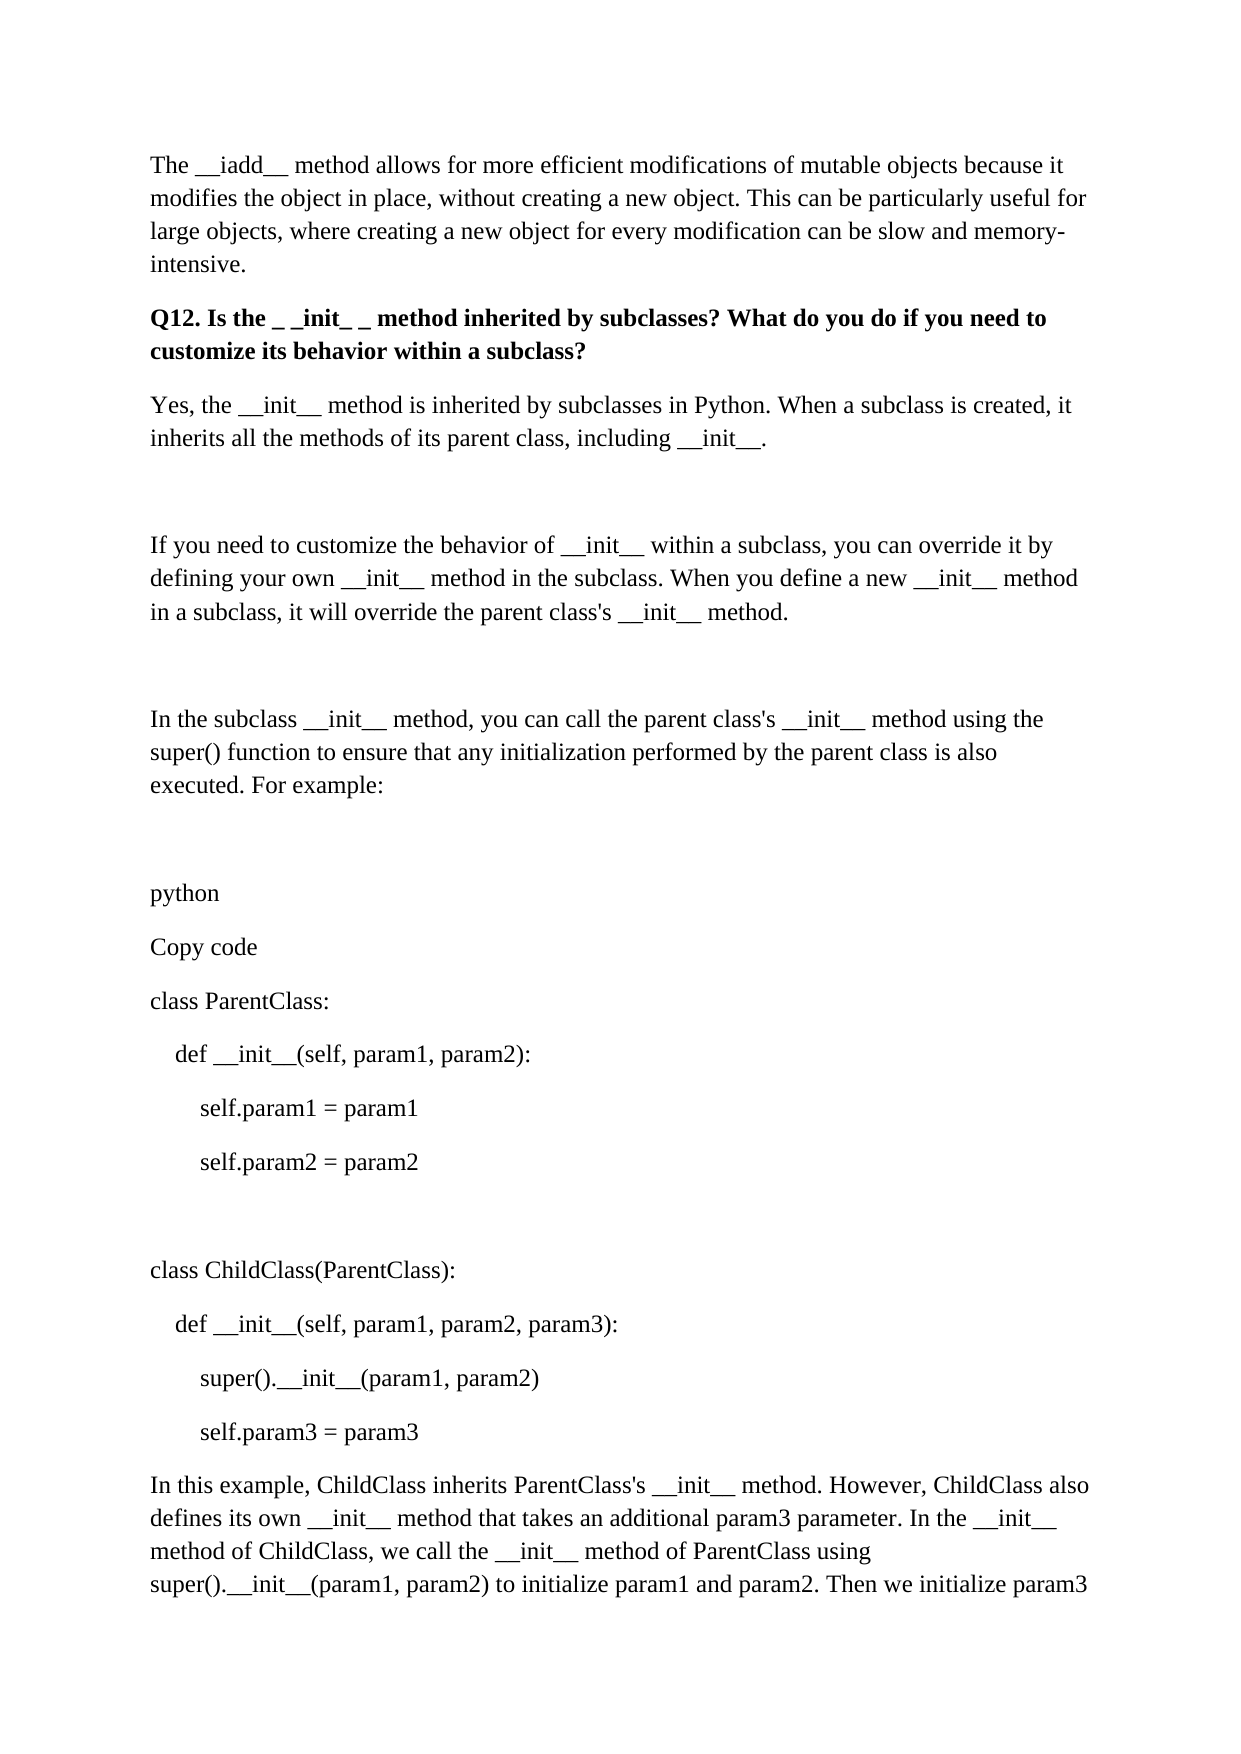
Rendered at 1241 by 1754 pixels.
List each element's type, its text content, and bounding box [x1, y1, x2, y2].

text Copy code [150, 932, 1090, 961]
text super().__init__(param1, param2) [150, 1363, 1090, 1391]
text self.param3 = param3 [150, 1417, 1090, 1445]
text The __iadd__ method allows for more efficient modifications of mutable objects because it modifies the object in place, without creating a new object. This can be particularly useful for large objects, where creating a new object for every modification can be slow and memory-intensive. [150, 150, 1090, 278]
text class ChildClass(ParentClass): [150, 1255, 1090, 1284]
text Q12. Is the _ _init_ _ method inherited by subclasses? What do you do if you need to customize its behavior within a subclass? [150, 303, 1090, 365]
text Yes, the __init__ method is inherited by subclasses in Python. When a subclass is created, it inherits all the methods of its parent class, including __init__. [150, 390, 1090, 452]
text def __init__(self, param1, param2, param3): [150, 1309, 1090, 1338]
text self.param1 = param1 [150, 1093, 1090, 1122]
text class ParentClass: [150, 986, 1090, 1014]
text self.param2 = param2 [150, 1147, 1090, 1176]
text If you need to customize the behavior of __init__ within a subclass, you can override it by defining your own __init__ method in the subclass. When you define a new __init__ method in a subclass, it will override the parent class's __init__ method. [150, 531, 1090, 625]
text def __init__(self, param1, param2): [150, 1039, 1090, 1068]
text In the subclass __init__ method, you can call the parent class's __init__ method using the super() function to ensure that any initialization performed by the parent class is also executed. For example: [150, 704, 1090, 799]
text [150, 1470, 1090, 1598]
text python [150, 878, 1090, 907]
